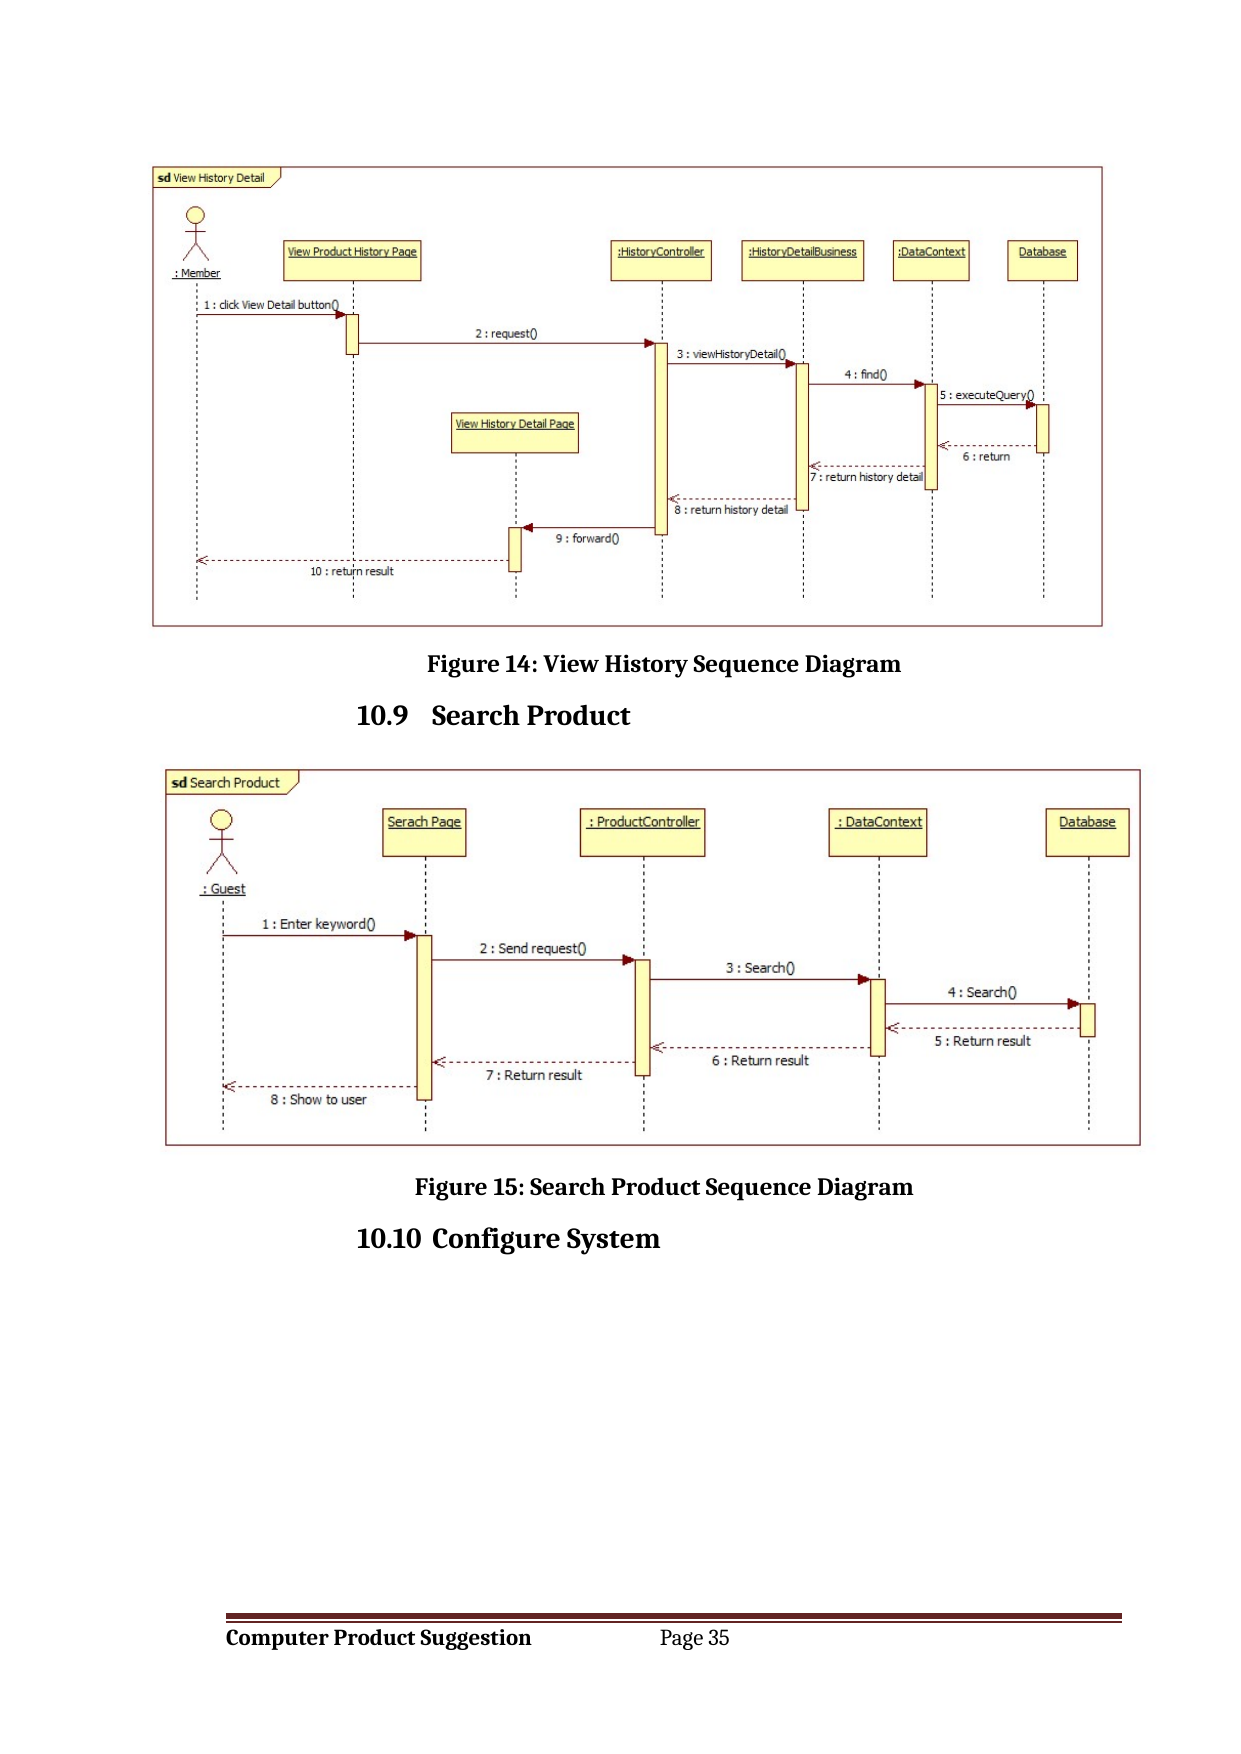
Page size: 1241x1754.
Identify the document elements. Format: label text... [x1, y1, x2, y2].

picture [141, 745, 1163, 1169]
subtitle Configure System [357, 1223, 1122, 1256]
text Figure 14: View History Sequence Diagram [207, 649, 1122, 678]
text Figure 15: Search Product Sequence Diagram [207, 1173, 1122, 1202]
picture [132, 147, 1122, 646]
subtitle Search Product [357, 699, 1122, 733]
